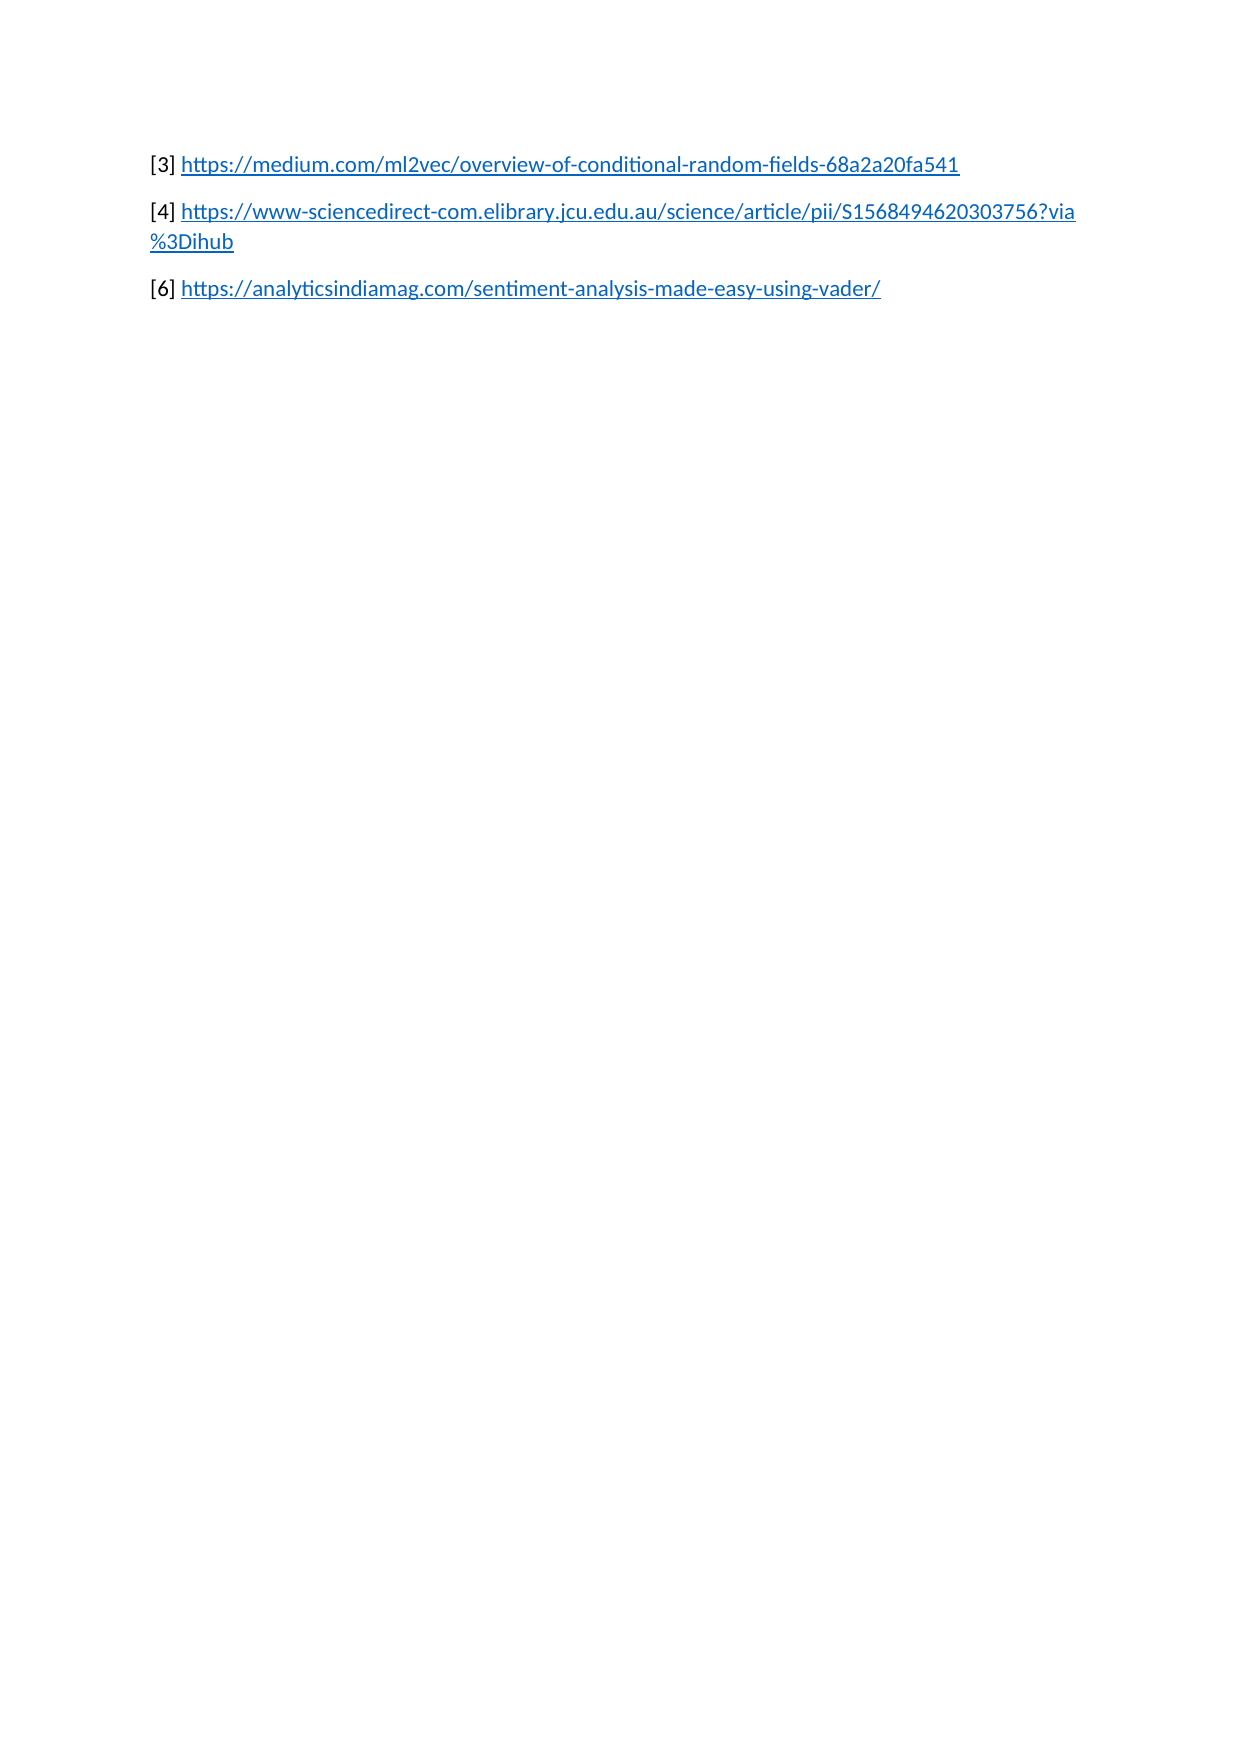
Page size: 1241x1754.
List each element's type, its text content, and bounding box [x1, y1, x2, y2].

text [4] https://www-sciencedirect-com.elibrary.jcu.edu.au/science/article/pii/S1568494620303756?via%3Dihub [150, 197, 1090, 255]
text [6] https://analyticsindiamag.com/sentiment-analysis-made-easy-using-vader/ [150, 274, 1090, 302]
text [3] https://medium.com/ml2vec/overview-of-conditional-random-fields-68a2a20fa541 [150, 150, 1090, 178]
